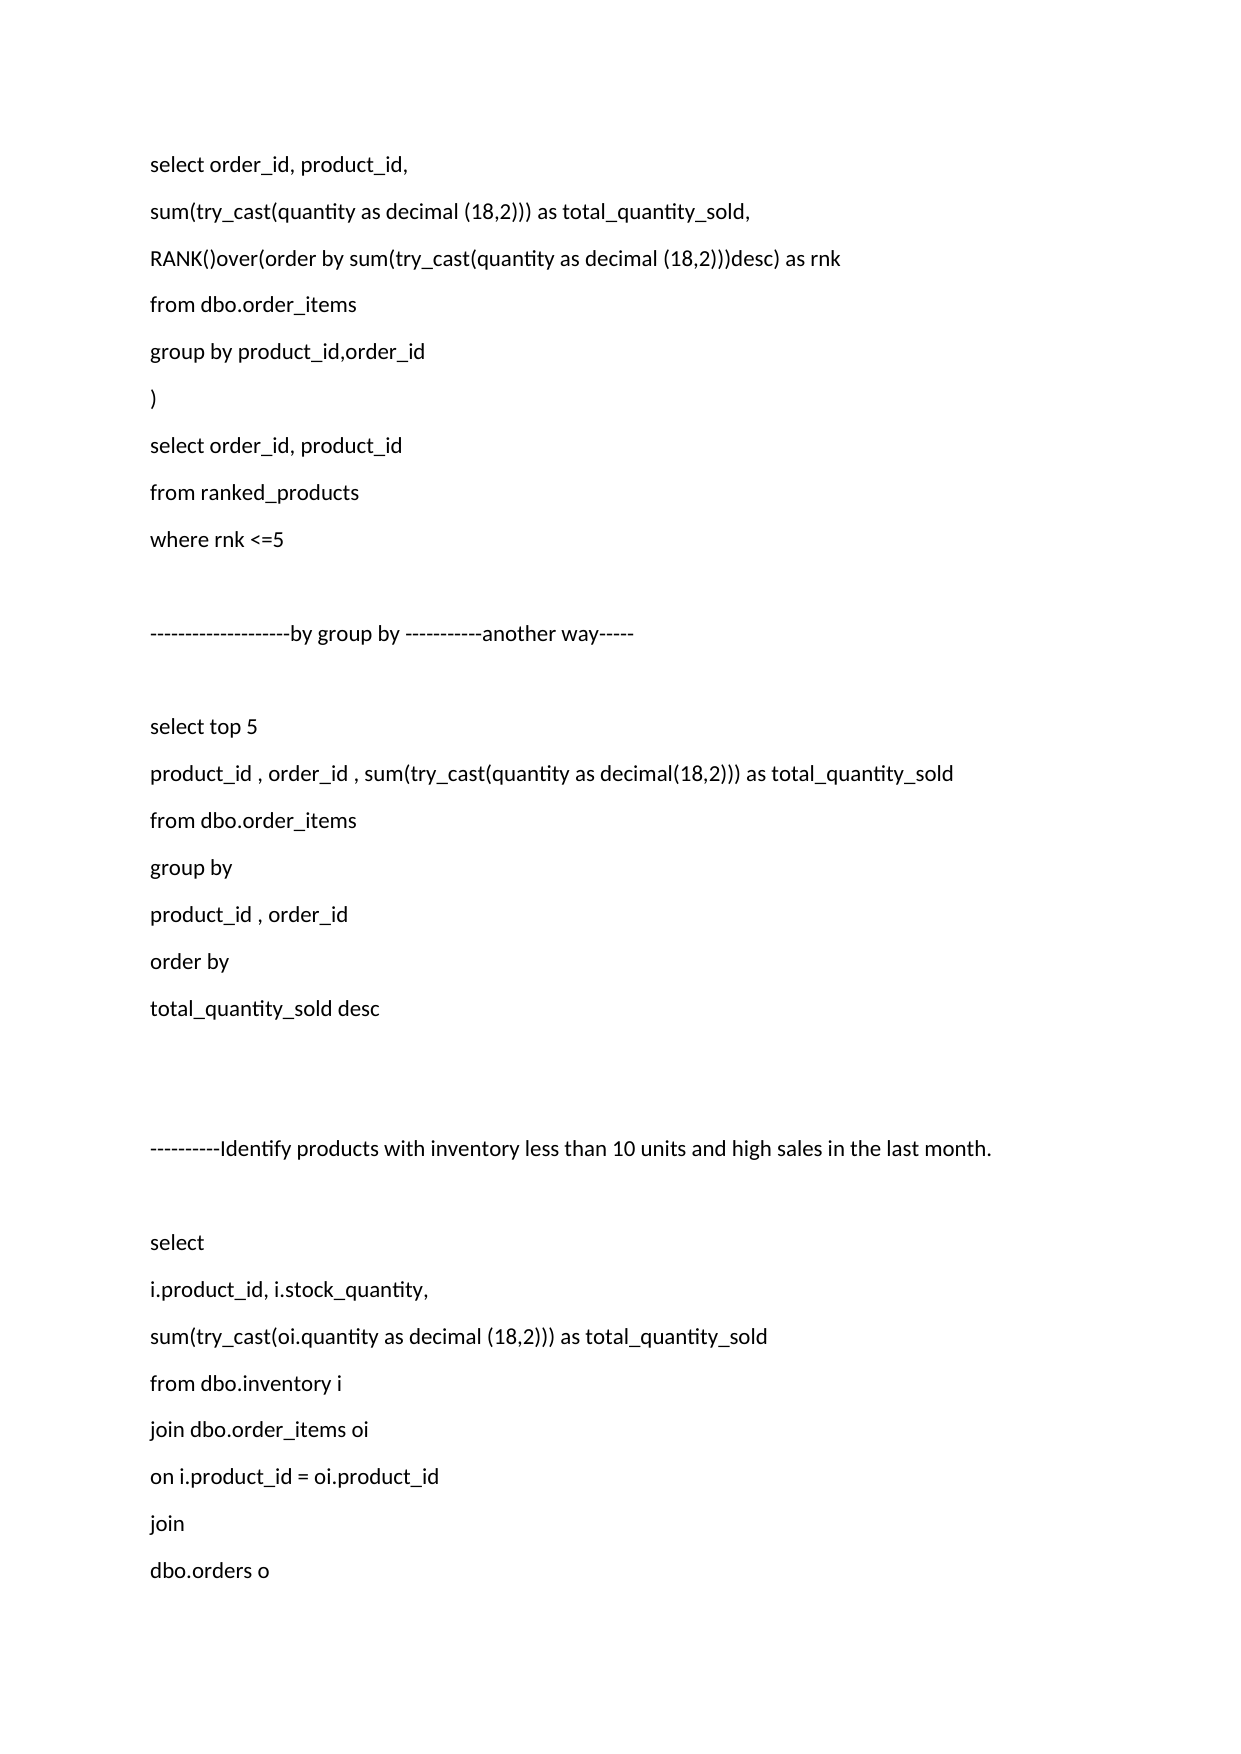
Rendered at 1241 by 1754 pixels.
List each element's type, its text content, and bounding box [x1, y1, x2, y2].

text select order_id, product_id [150, 431, 1090, 459]
text group by [150, 853, 1090, 881]
text from dbo.order_items [150, 806, 1090, 834]
text join dbo.order_items oi [150, 1416, 1090, 1444]
text where rnk <=5 [150, 525, 1090, 553]
text from dbo.order_items [150, 291, 1090, 319]
text select top 5 [150, 712, 1090, 741]
text select [150, 1228, 1090, 1256]
text ----------Identify products with inventory less than 10 units and high sales in the last month. [150, 1134, 1090, 1162]
text sum(try_cast(quantity as decimal (18,2))) as total_quantity_sold, [150, 197, 1090, 225]
text dbo.orders o [150, 1556, 1090, 1584]
text order by [150, 947, 1090, 975]
text RANK()over(order by sum(try_cast(quantity as decimal (18,2)))desc) as rnk [150, 244, 1090, 272]
text select order_id, product_id, [150, 150, 1090, 178]
text ) [150, 384, 1090, 412]
text product_id , order_id , sum(try_cast(quantity as decimal(18,2))) as total_quantity_sold [150, 759, 1090, 787]
text product_id , order_id [150, 900, 1090, 928]
text i.product_id, i.stock_quantity, [150, 1275, 1090, 1303]
text sum(try_cast(oi.quantity as decimal (18,2))) as total_quantity_sold [150, 1322, 1090, 1350]
text from ranked_products [150, 478, 1090, 506]
text from dbo.inventory i [150, 1369, 1090, 1397]
text on i.product_id = oi.product_id [150, 1462, 1090, 1491]
text total_quantity_sold desc [150, 994, 1090, 1022]
text join [150, 1509, 1090, 1537]
text --------------------by group by -----------another way----- [150, 619, 1090, 647]
text group by product_id,order_id [150, 337, 1090, 366]
